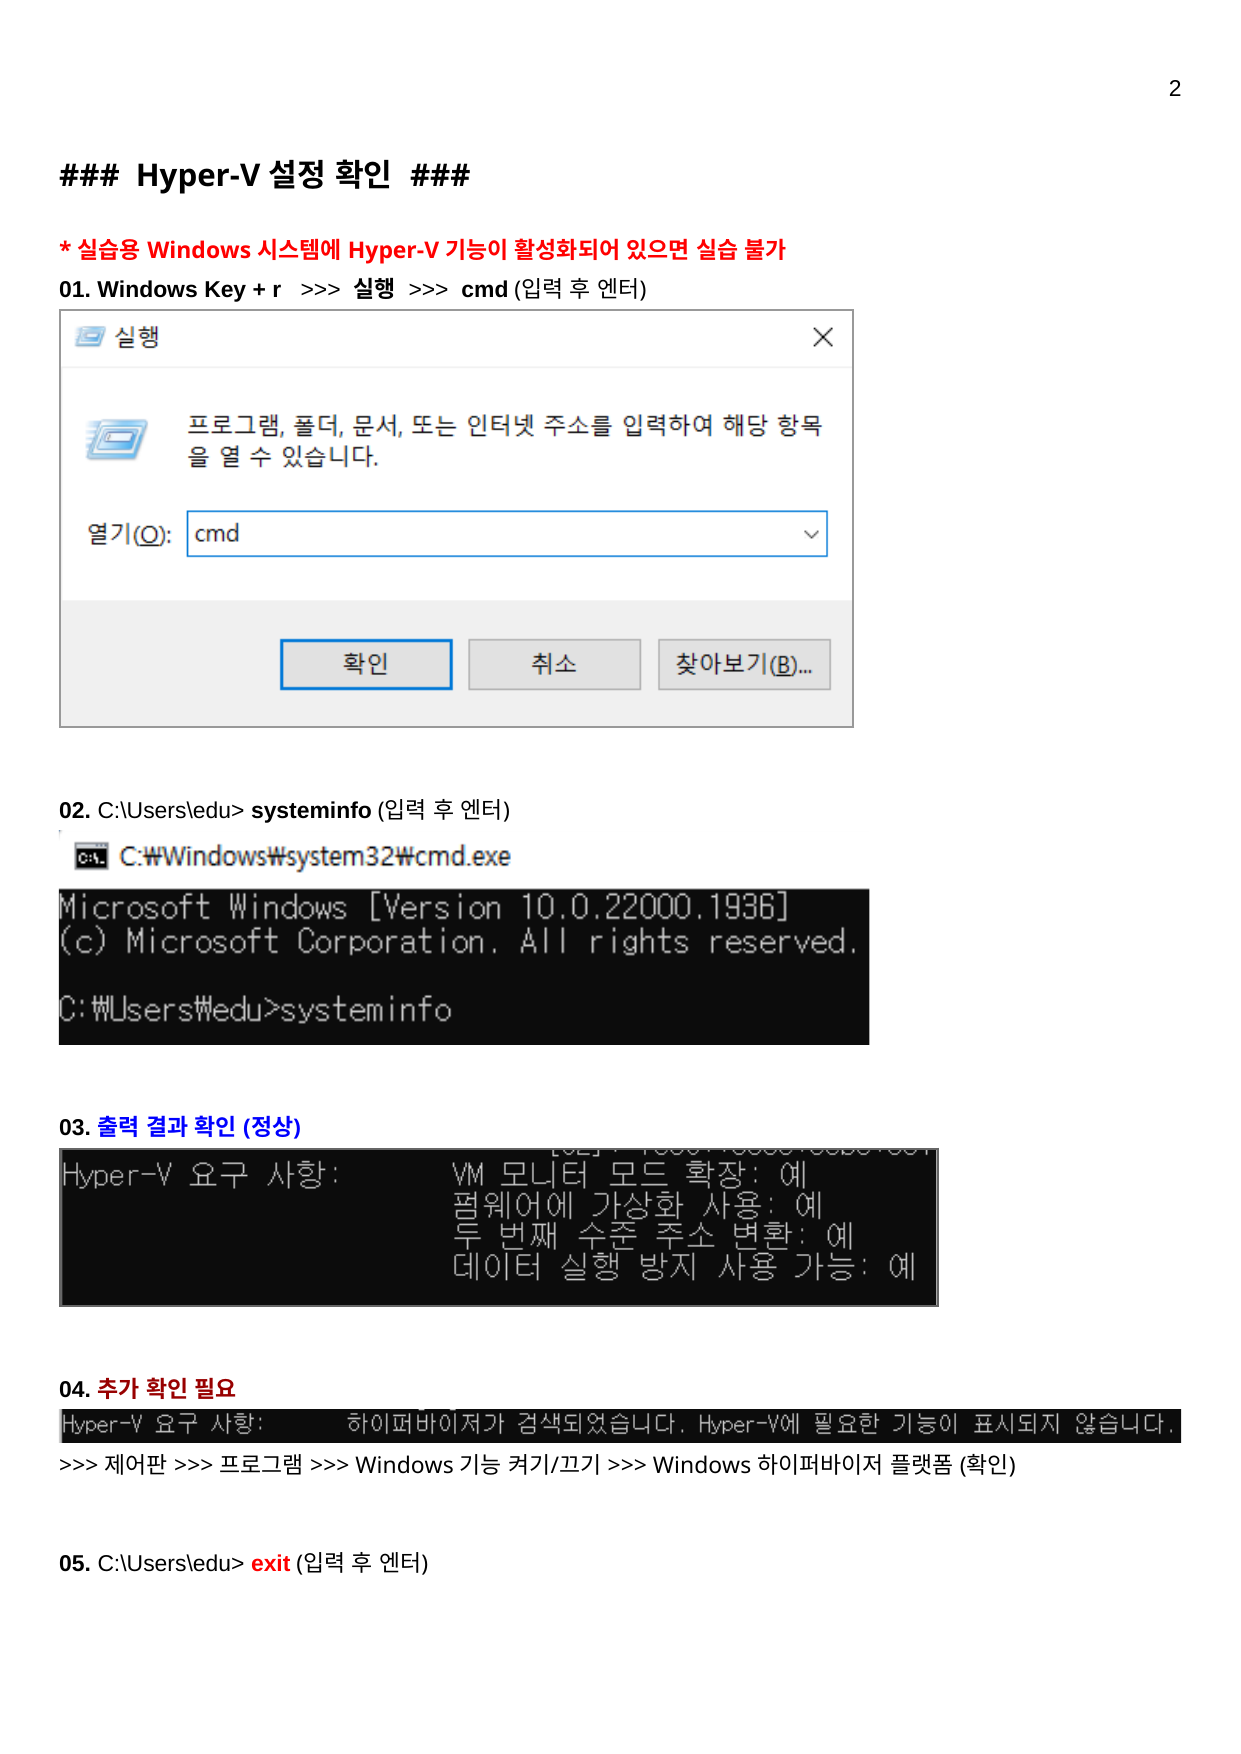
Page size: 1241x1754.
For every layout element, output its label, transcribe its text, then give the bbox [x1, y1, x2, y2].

text 02. C:\Users\edu> systeminfo (입력 후 엔터) [59, 792, 1181, 825]
picture [61, 1150, 937, 1305]
picture [61, 311, 852, 726]
text * 실습용 Windows 시스템에 Hyper-V 기능이 활성화되어 있으면 실습 불가 [59, 232, 1181, 266]
text 01. Windows Key + r >>> 실행 >>> cmd (입력 후 엔터) [59, 271, 1181, 304]
picture [58, 830, 870, 1045]
picture [58, 1409, 1182, 1443]
text 05. C:\Users\edu> exit (입력 후 엔터) [59, 1545, 1181, 1579]
text ### Hyper-V 설정 확인 ### [59, 150, 1181, 195]
text 04. 추가 확인 필요 [59, 1371, 1181, 1404]
text 03. 출력 결과 확인 (정상) [59, 1109, 1181, 1143]
text >>> 제어판 >>> 프로그램 >>> Windows 기능 켜기/끄기 >>> Windows 하이퍼바이저 플랫폼 (확인) [59, 1447, 1181, 1480]
